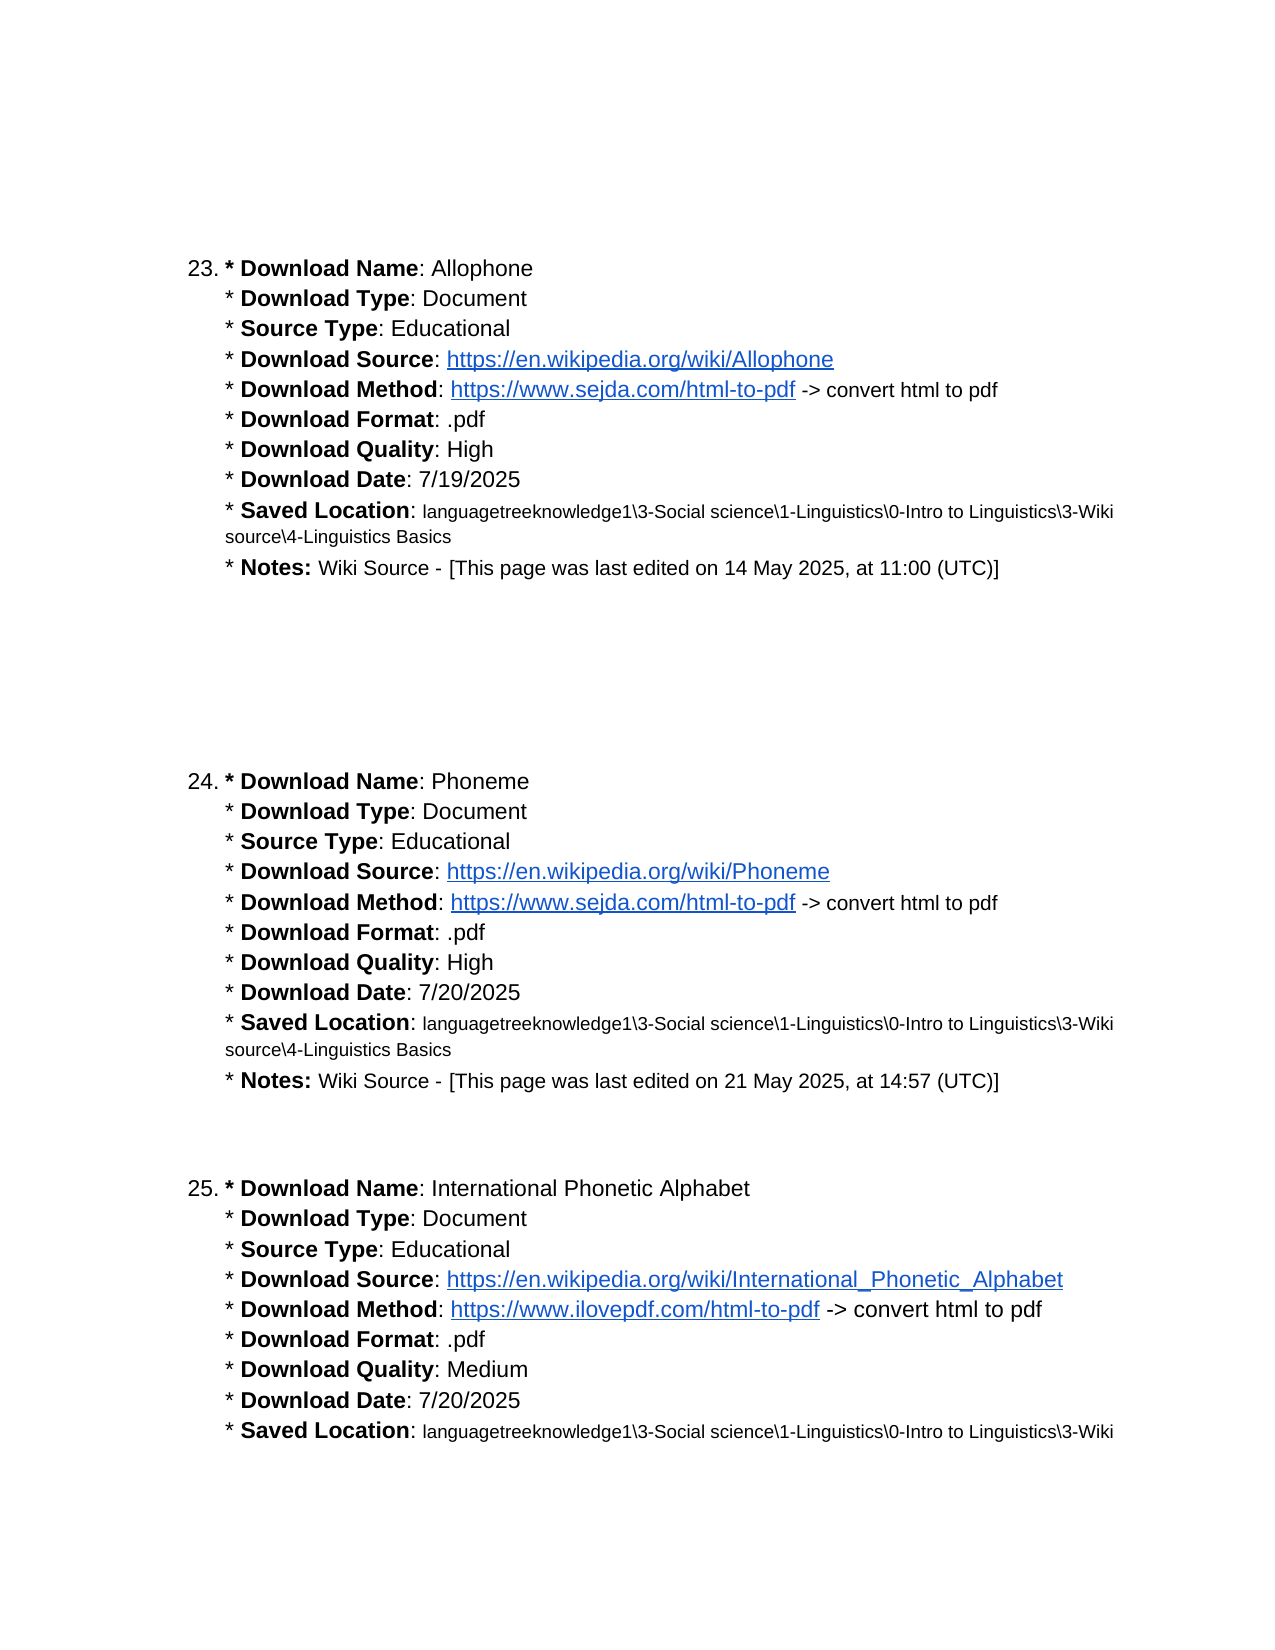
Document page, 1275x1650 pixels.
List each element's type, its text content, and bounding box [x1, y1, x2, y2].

list * Download Name: Phoneme * Download Type: Document * Source Type: Educational * Download Source: https://en.wikipedia.org/wiki/Phoneme * Download Method: https://www.sejda.com/html-to-pdf -> convert html to pdf * Download Format: .pdf * Download Quality: High * Download Date: 7/20/2025 * Saved Location: languagetreeknowledge1\3-Social science\1-Linguistics\0-Intro to Linguistics\3-Wiki source\4-Linguistics Basics * Notes: Wiki Source - [This page was last edited on 21 May 2025, at 14:57 (UTC)] [187, 768, 1125, 1093]
list * Download Name: Allophone * Download Type: Document * Source Type: Educational * Download Source: https://en.wikipedia.org/wiki/Allophone * Download Method: https://www.sejda.com/html-to-pdf -> convert html to pdf * Download Format: .pdf * Download Quality: High * Download Date: 7/19/2025 * Saved Location: languagetreeknowledge1\3-Social science\1-Linguistics\0-Intro to Linguistics\3-Wiki source\4-Linguistics Basics * Notes: Wiki Source - [This page was last edited on 14 May 2025, at 11:00 (UTC)] [187, 255, 1125, 581]
